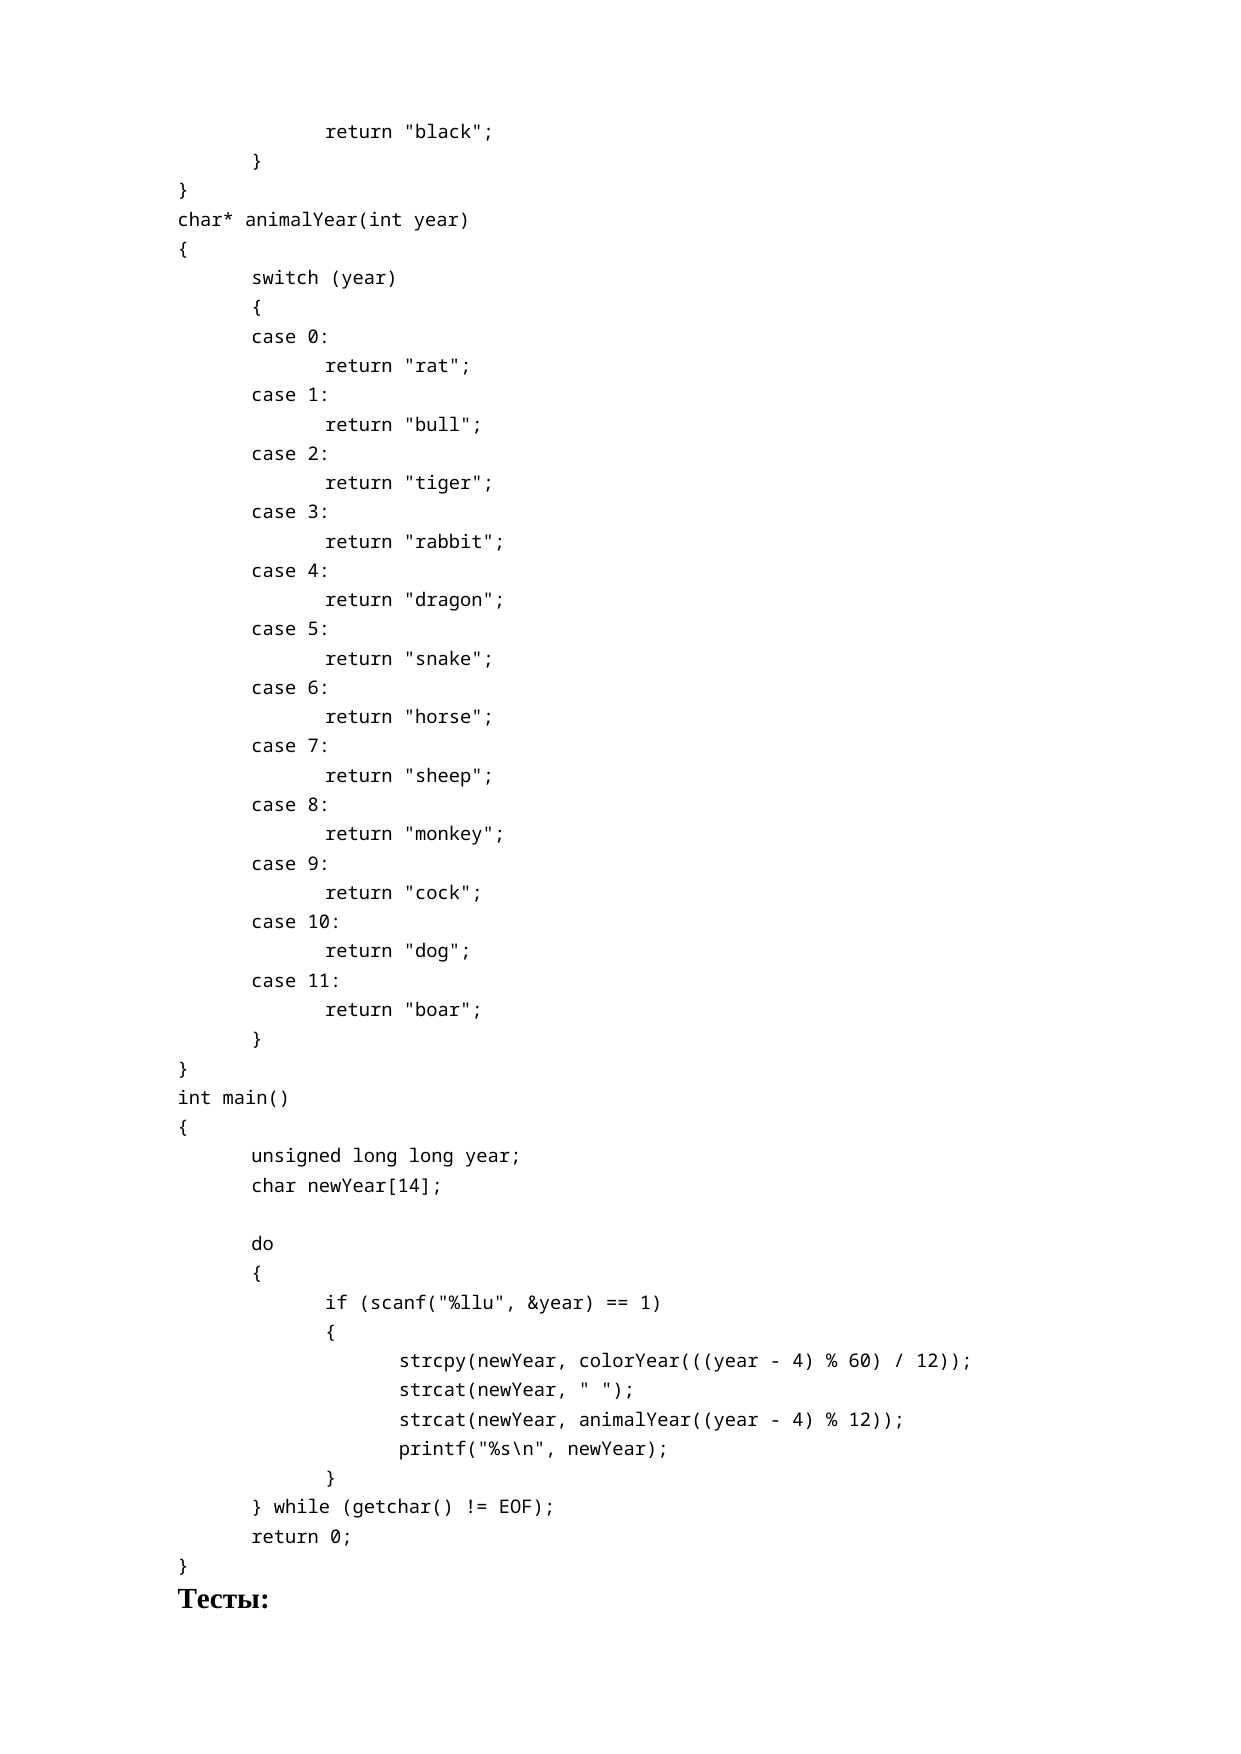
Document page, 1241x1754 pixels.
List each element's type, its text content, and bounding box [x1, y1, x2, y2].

text return "sheep"; [177, 762, 1152, 788]
text char newYear[14]; [177, 1172, 1152, 1197]
text case 11: [177, 967, 1152, 992]
text case 0: [177, 323, 1152, 348]
text } [177, 1464, 1152, 1490]
text { [177, 1113, 1152, 1139]
text case 5: [177, 616, 1152, 641]
text } [177, 177, 1152, 202]
text case 2: [177, 440, 1152, 466]
text } [177, 1055, 1152, 1080]
text } [177, 1026, 1152, 1051]
text case 7: [177, 733, 1152, 758]
text if (scanf("%llu", &year) == 1) [177, 1289, 1152, 1314]
text return "cock"; [177, 879, 1152, 905]
text { [177, 1260, 1152, 1285]
text return "bull"; [177, 411, 1152, 436]
text return "monkey"; [177, 821, 1152, 846]
text strcat(newYear, animalYear((year - 4) % 12)); [177, 1406, 1152, 1432]
text strcpy(newYear, colorYear(((year - 4) % 60) / 12)); [177, 1347, 1152, 1373]
text { [177, 235, 1152, 261]
text } [177, 147, 1152, 173]
text unsigned long long year; [177, 1143, 1152, 1168]
text } while (getchar() != EOF); [177, 1494, 1152, 1519]
text return "tiger"; [177, 469, 1152, 495]
text return "rat"; [177, 352, 1152, 378]
text return "snake"; [177, 645, 1152, 671]
text return "black"; [177, 118, 1152, 144]
text char* animalYear(int year) [177, 206, 1152, 231]
text return "horse"; [177, 703, 1152, 729]
text printf("%s\n", newYear); [177, 1435, 1152, 1461]
text { [177, 294, 1152, 319]
text case 1: [177, 382, 1152, 407]
text do [177, 1230, 1152, 1256]
text switch (year) [177, 264, 1152, 290]
text case 9: [177, 850, 1152, 875]
text return "boar"; [177, 996, 1152, 1022]
text return "dog"; [177, 938, 1152, 963]
text return "rabbit"; [177, 528, 1152, 553]
text return "dragon"; [177, 586, 1152, 612]
text case 6: [177, 674, 1152, 700]
text case 4: [177, 557, 1152, 583]
text strcat(newYear, " "); [177, 1377, 1152, 1402]
text case 10: [177, 908, 1152, 934]
text return 0; [177, 1523, 1152, 1549]
text case 3: [177, 499, 1152, 524]
text Тесты: [177, 1582, 1152, 1615]
text case 8: [177, 791, 1152, 817]
text } [177, 1552, 1152, 1578]
text int main() [177, 1084, 1152, 1109]
text { [177, 1318, 1152, 1344]
